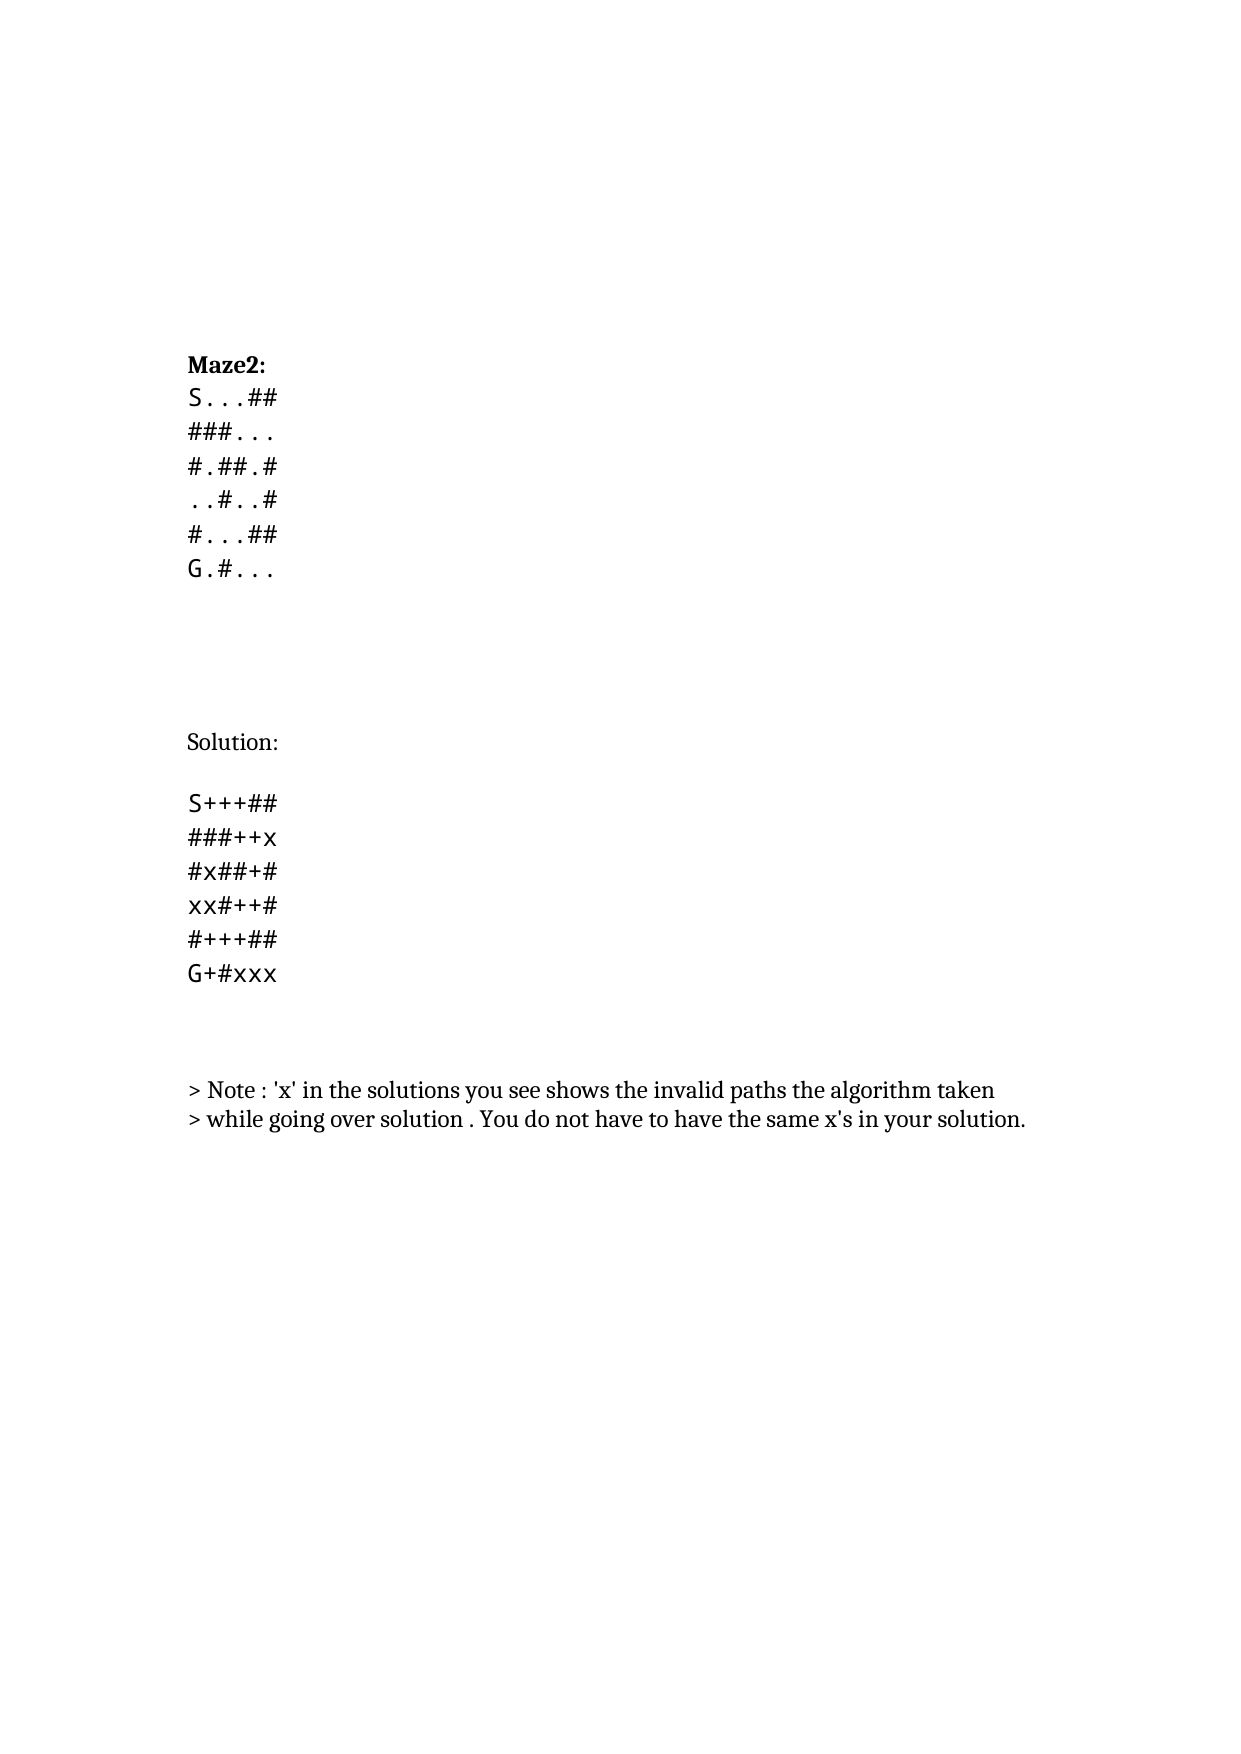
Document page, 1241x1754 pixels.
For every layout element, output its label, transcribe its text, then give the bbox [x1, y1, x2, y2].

text Maze2: [187, 351, 1053, 380]
text xx#++# [187, 888, 1053, 922]
text ###... [187, 414, 1053, 448]
text > Note : 'x' in the solutions you see shows the invalid paths the algorithm taken [187, 1076, 1053, 1105]
text #.##.# [187, 448, 1053, 482]
text #+++## [187, 922, 1053, 956]
text G.#... [187, 550, 1053, 584]
text S...## [187, 380, 1053, 414]
text S+++## [187, 786, 1053, 820]
text #...## [187, 516, 1053, 550]
text ..#..# [187, 482, 1053, 516]
text G+#xxx [187, 956, 1053, 990]
text > while going over solution . You do not have to have the same x's in your solution. [187, 1105, 1053, 1134]
text #x##+# [187, 854, 1053, 888]
text ###++x [187, 820, 1053, 854]
text Solution: [187, 728, 1053, 757]
